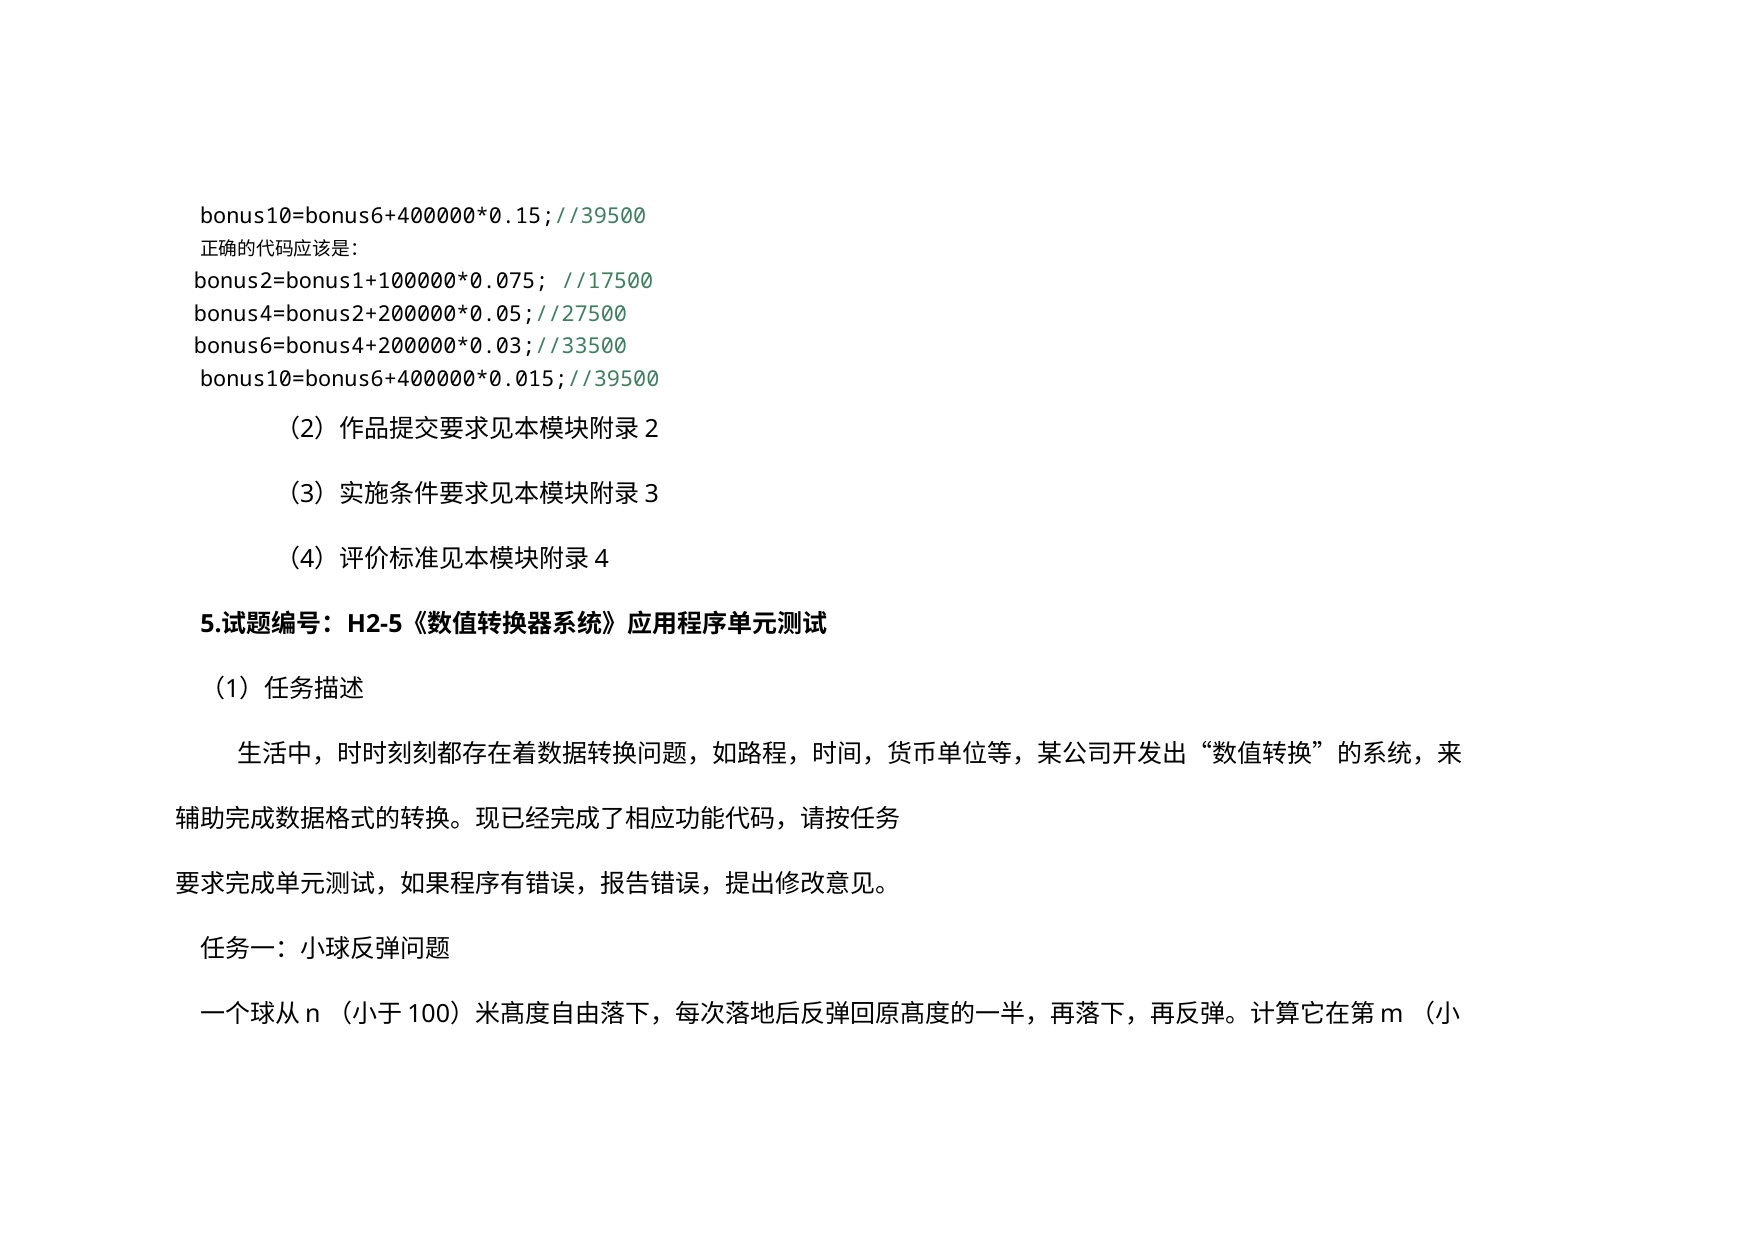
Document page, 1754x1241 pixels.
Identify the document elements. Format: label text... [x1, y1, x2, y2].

text （2）作品提交要求见本模块附录2 [275, 394, 1479, 459]
text bonus4=bonus2+200000*0.05;//27500 [150, 296, 1604, 329]
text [175, 979, 1479, 1044]
text （1）任务描述 生活中，时时刻刻都存在着数据转换问题，如路程，时间，货币单位等，某公司开发出“数值转换”的系统，来辅助完成数据格式的转换。现已经完成了相应功能代码，请按任务 要求完成单元测试，如果程序有错误，报告错误，提出修改意见。 [175, 654, 1479, 914]
text 正确的代码应该是： [200, 231, 1604, 264]
text 5.试题编号：H2-5《数值转换器系统》应用程序单元测试 [175, 589, 1479, 654]
text bonus2=bonus1+100000*0.075; //17500 [150, 264, 1604, 296]
text 任务一：小球反弹问题 [175, 914, 1479, 979]
text bonus10=bonus6+400000*0.15;//39500 [200, 199, 1604, 231]
text （3）实施条件要求见本模块附录3 （4）评价标准见本模块附录4 [275, 459, 1479, 589]
text bonus6=bonus4+200000*0.03;//33500 [150, 329, 1604, 361]
text bonus10=bonus6+400000*0.015;//39500 [200, 361, 1604, 394]
